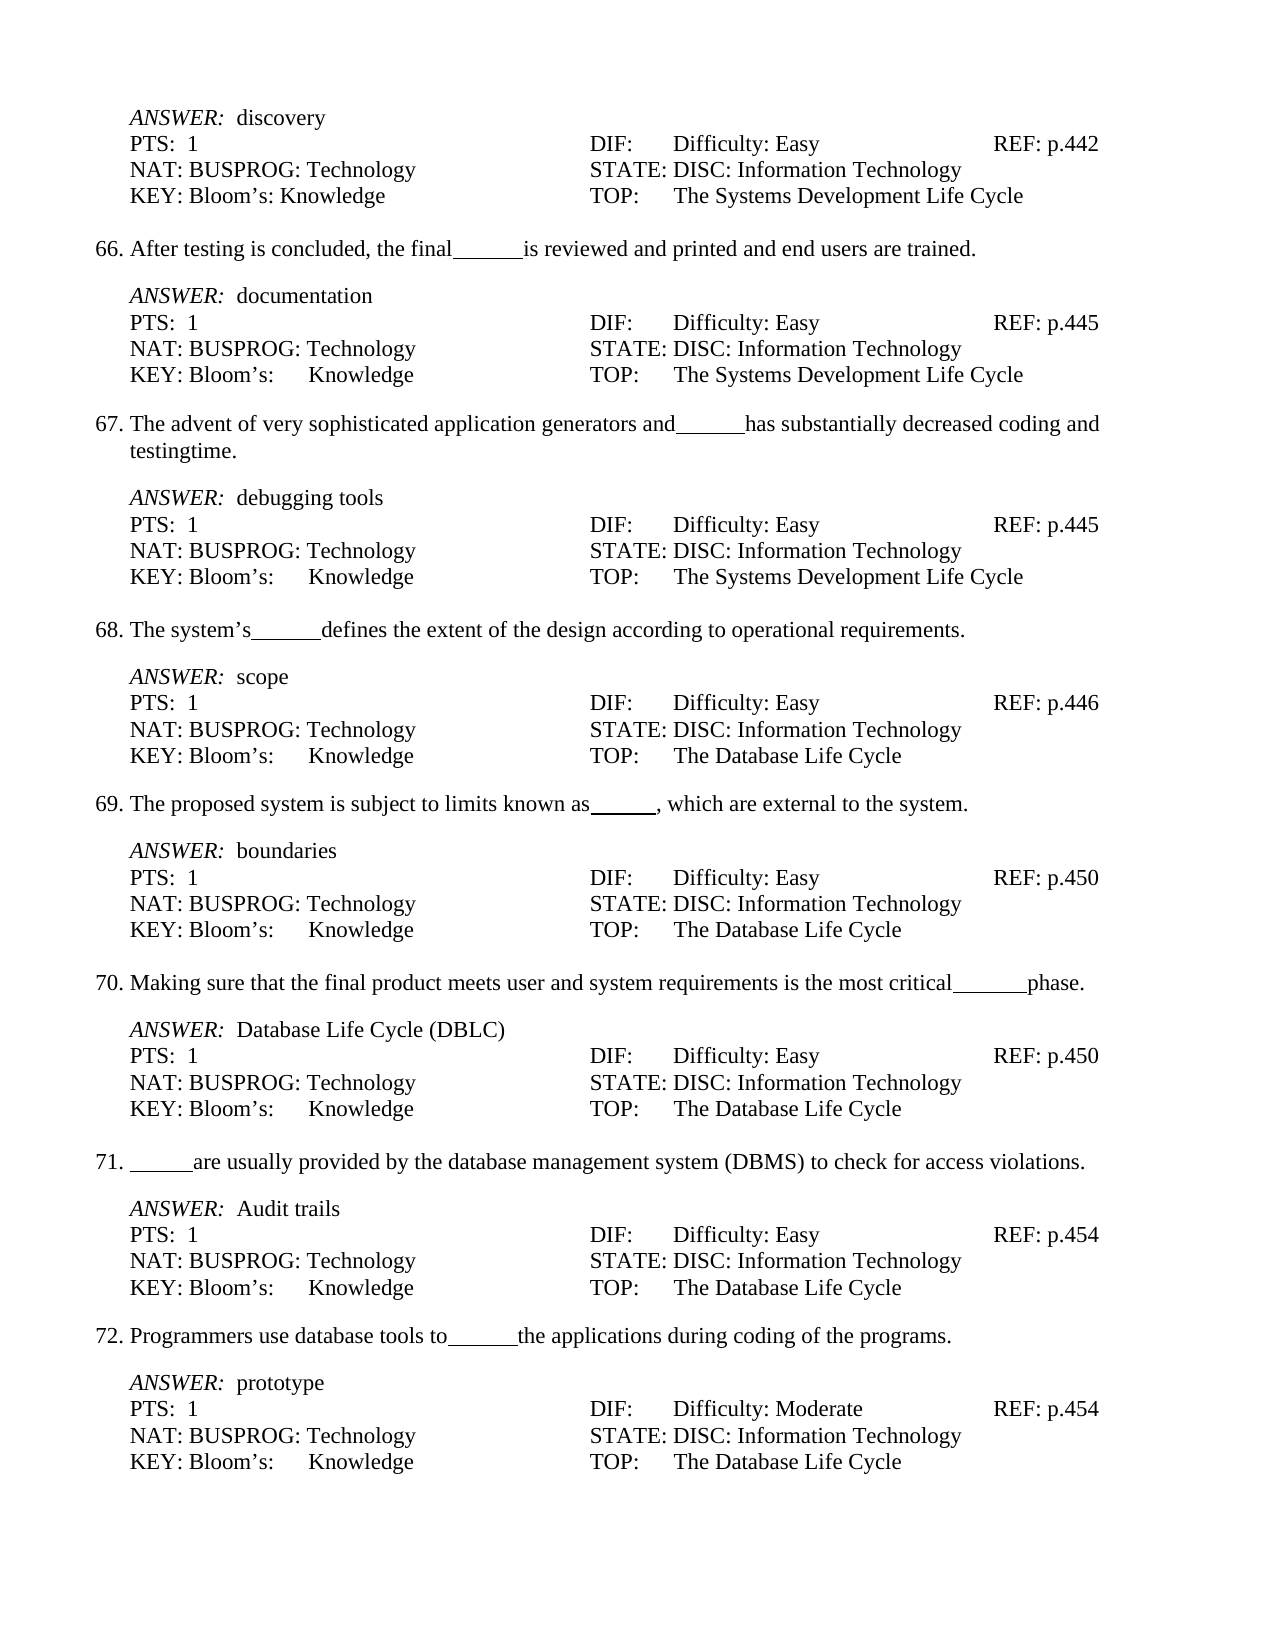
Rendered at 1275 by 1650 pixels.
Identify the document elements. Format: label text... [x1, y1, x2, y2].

text KEY: Bloom’s: Knowledge TOP: The Database Life Cycle [129, 1274, 1143, 1300]
list are usually provided by the database management system (DBMS) to check for access violations. [95, 1148, 1143, 1174]
text PTS: 1 DIF: Difficulty: Easy REF: p.450 [129, 864, 1143, 890]
text ANSWER: prototype [129, 1369, 1143, 1395]
text KEY: Bloom’s: Knowledge TOP: The Database Life Cycle [129, 916, 1143, 943]
text PTS: 1 DIF: Difficulty: Easy REF: p.454 [129, 1221, 1143, 1247]
text NAT: BUSPROG: Technology STATE: DISC: Information Technology [129, 890, 1143, 916]
list After testing is concluded, the final is reviewed and printed and end users are trained. [95, 235, 1143, 262]
text ANSWER: Audit trails [129, 1194, 1143, 1221]
text NAT: BUSPROG: Technology STATE: DISC: Information Technology [129, 335, 1143, 361]
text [129, 183, 1143, 209]
list The advent of very sophisticated application generators and has substantially decreased coding and testingtime. [95, 410, 1143, 464]
list The system’s defines the extent of the design according to operational requirements. [95, 616, 1143, 642]
text PTS: 1 DIF: Difficulty: Easy REF: p.446 [129, 689, 1143, 716]
text PTS: 1 DIF: Difficulty: Easy REF: p.445 [129, 511, 1143, 537]
list The proposed system is subject to limits known as , which are external to the system. [95, 790, 1143, 817]
text ANSWER: debugging tools [129, 484, 1117, 511]
list Programmers use database tools to the applications during coding of the programs. [95, 1322, 1143, 1348]
text NAT: BUSPROG: Technology STATE: DISC: Information Technology [129, 537, 1143, 563]
text NAT: BUSPROG: Technology STATE: DISC: Information Technology [129, 156, 1143, 183]
text ANSWER: Database Life Cycle (DBLC) [129, 1016, 1143, 1042]
text KEY: Bloom’s: Knowledge TOP: The Database Life Cycle [129, 1448, 1143, 1474]
text PTS: 1 DIF: Difficulty: Easy REF: p.450 [129, 1042, 1143, 1069]
list Making sure that the final product meets user and system requirements is the most critical phase. [95, 969, 1143, 995]
text NAT: BUSPROG: Technology STATE: DISC: Information Technology [129, 1069, 1143, 1095]
text NAT: BUSPROG: Technology STATE: DISC: Information Technology [129, 716, 1143, 742]
text KEY: Bloom’s: Knowledge TOP: The Database Life Cycle [129, 1095, 1143, 1121]
text ANSWER: boundaries [129, 837, 1143, 864]
text PTS: 1 DIF: Difficulty: Moderate REF: p.454 [129, 1395, 1143, 1422]
text KEY: Bloom’s: Knowledge TOP: The Database Life Cycle [129, 742, 1143, 768]
text NAT: BUSPROG: Technology STATE: DISC: Information Technology [129, 1422, 1143, 1448]
text ANSWER: discovery [129, 103, 1143, 130]
text KEY: Bloom’s: Knowledge TOP: The Systems Development Life Cycle [129, 361, 1143, 388]
text KEY: Bloom’s: Knowledge TOP: The Systems Development Life Cycle [129, 563, 1143, 590]
text PTS: 1 DIF: Difficulty: Easy REF: p.445 [129, 308, 1143, 335]
text ANSWER: documentation [129, 282, 1117, 308]
text ANSWER: scope [129, 663, 1143, 689]
text PTS: 1 DIF: Difficulty: Easy REF: p.442 [129, 130, 1143, 156]
text NAT: BUSPROG: Technology STATE: DISC: Information Technology [129, 1247, 1143, 1274]
